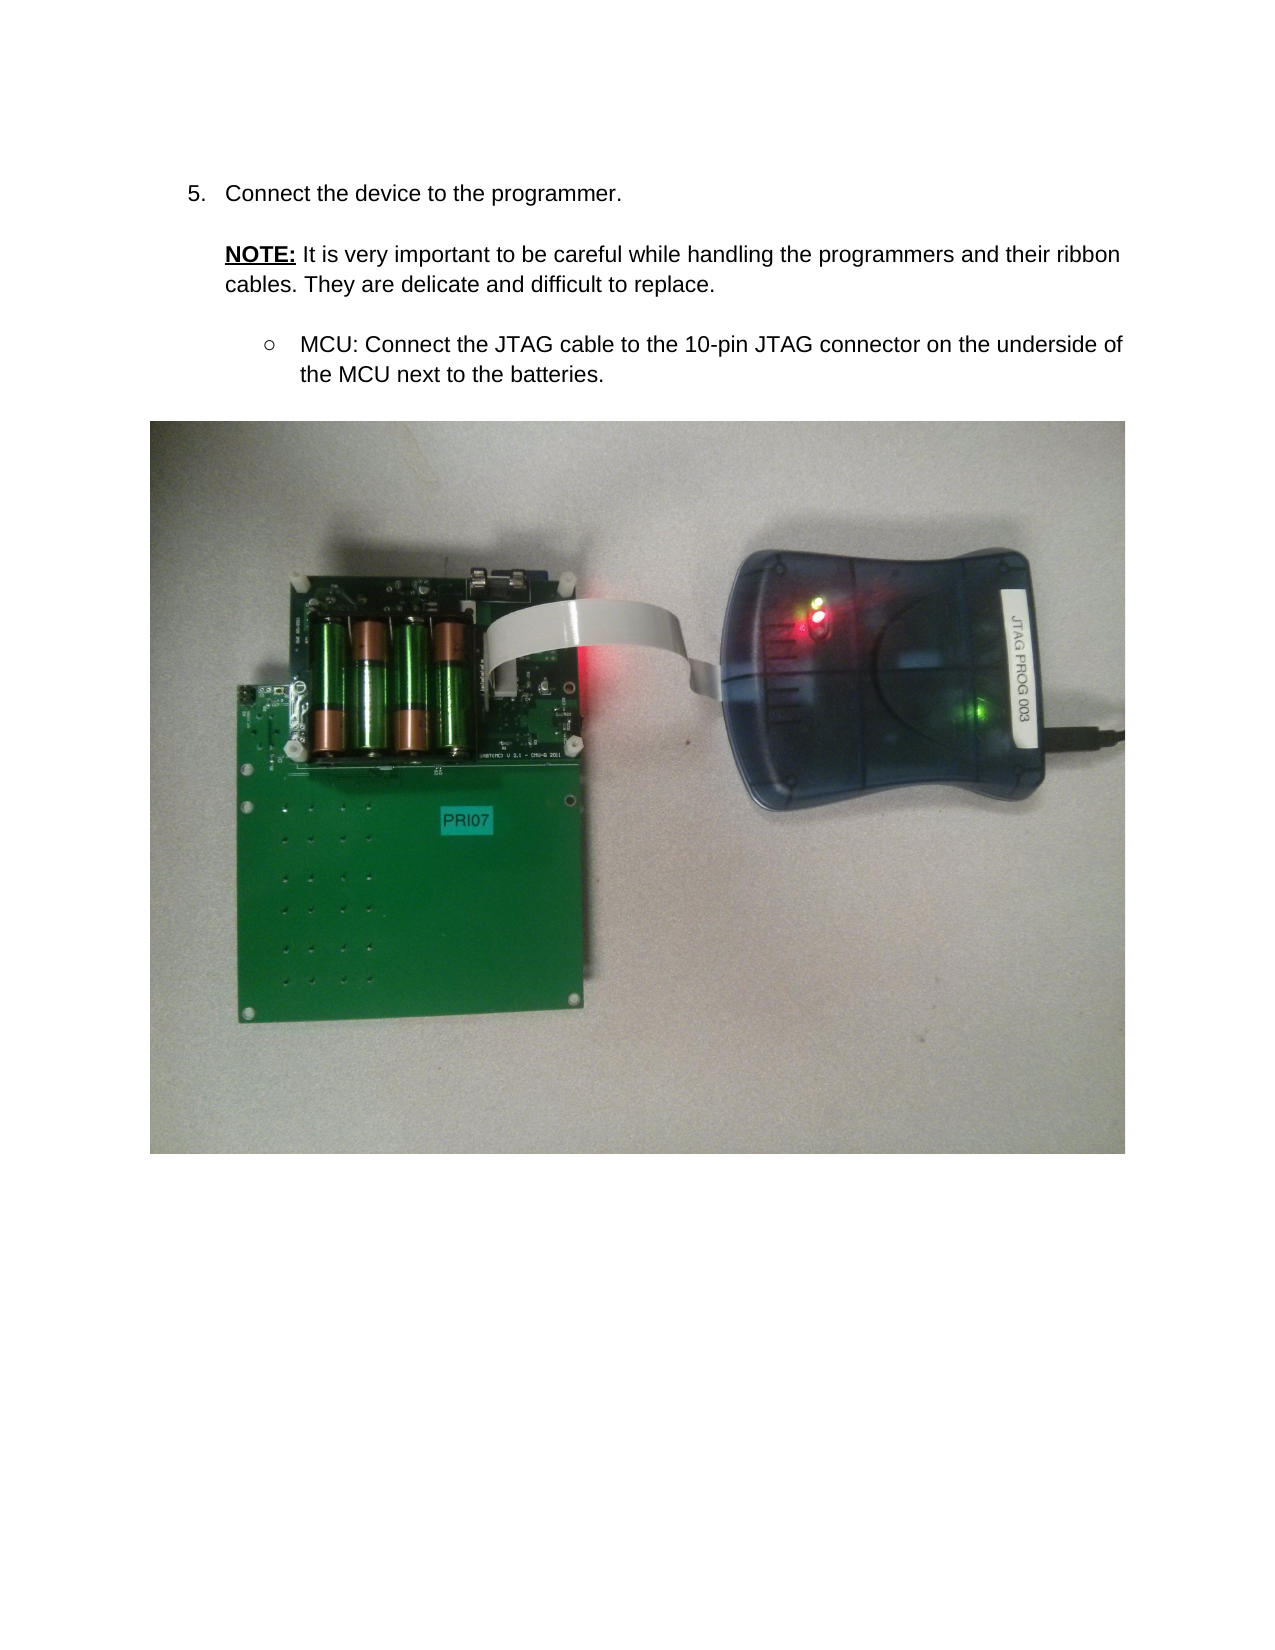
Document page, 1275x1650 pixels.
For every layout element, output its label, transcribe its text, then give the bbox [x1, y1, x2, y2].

picture [150, 421, 1125, 1154]
list Connect the device to the programmer. [187, 180, 1125, 207]
text NOTE: It is very important to be careful while handling the programmers and their ribbon cables. They are delicate and difficult to replace. [225, 210, 1125, 327]
list MCU: Connect the JTAG cable to the 10-pin JTAG connector on the underside of the MCU next to the batteries. [262, 331, 1125, 388]
